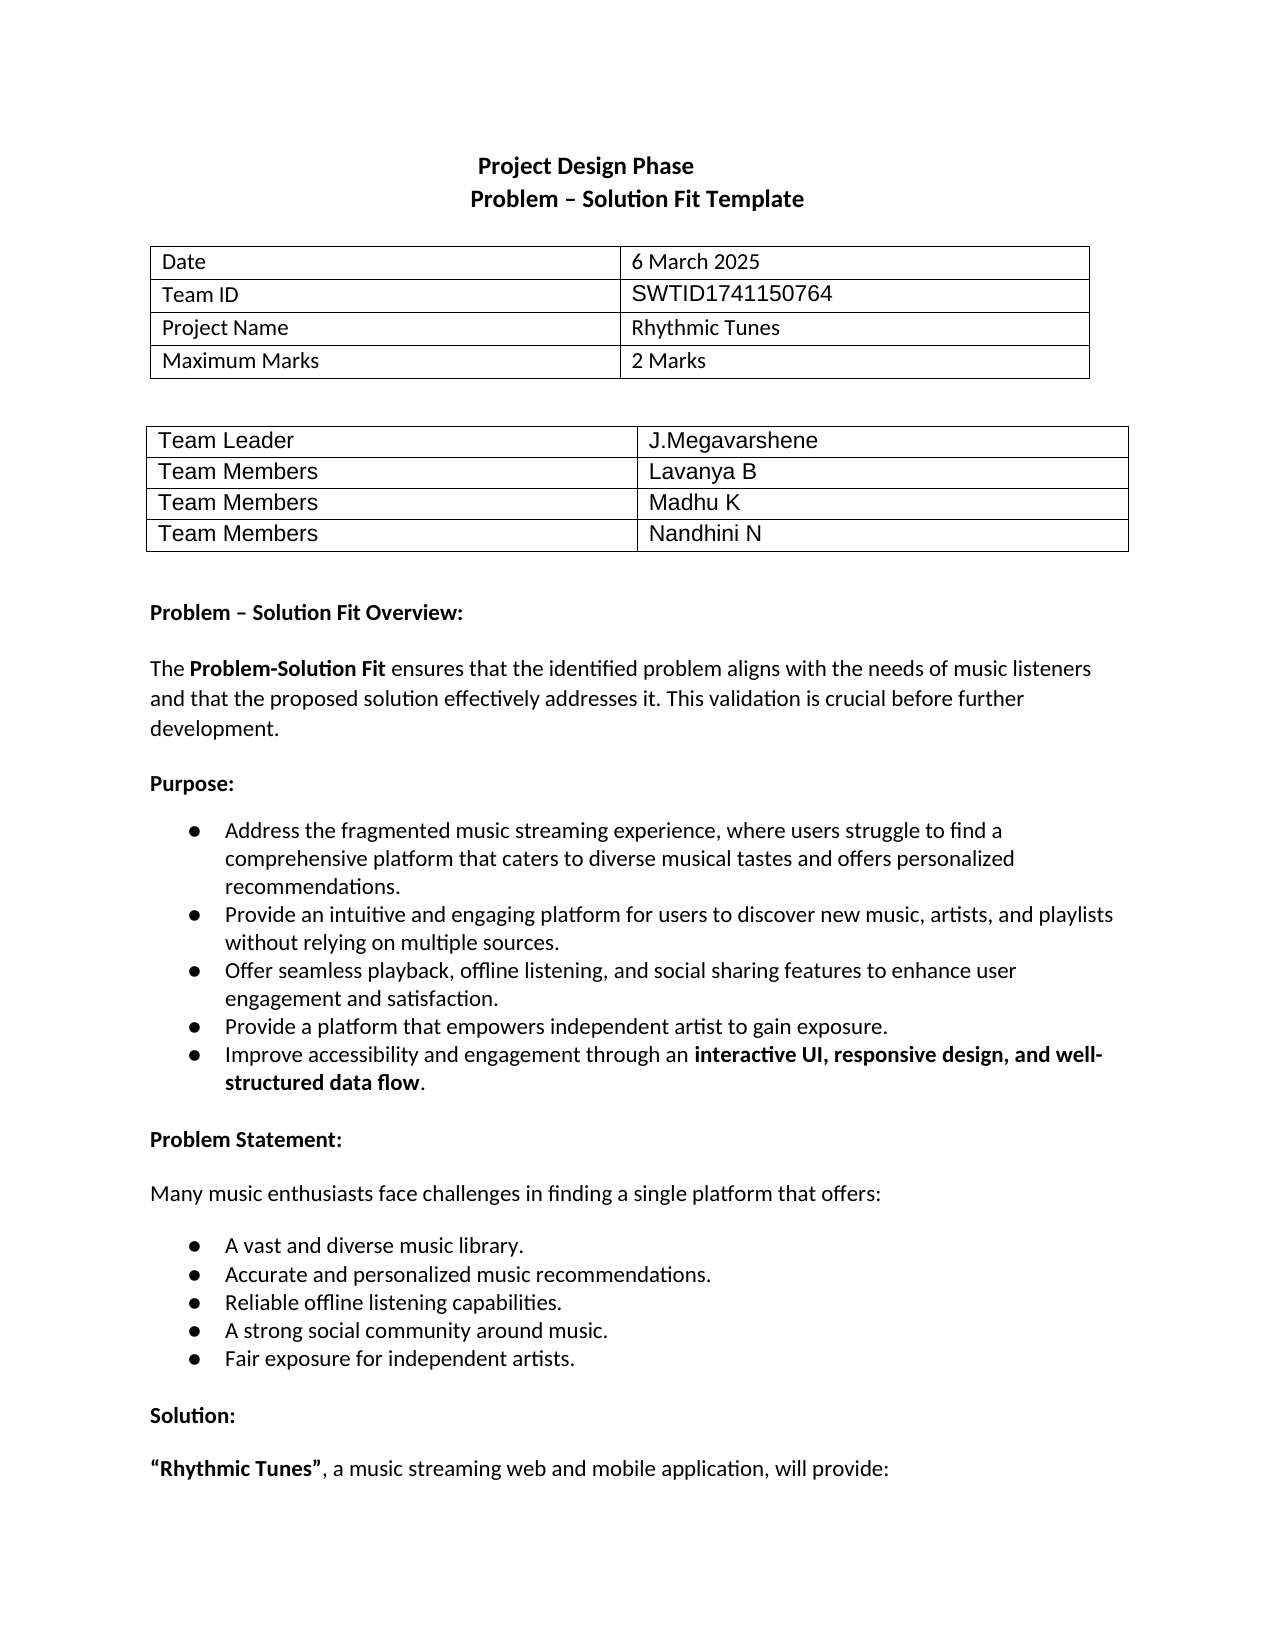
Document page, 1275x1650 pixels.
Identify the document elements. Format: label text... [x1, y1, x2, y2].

table_cell Team ID [151, 280, 620, 312]
list Address the fragmented music streaming experience, where users struggle to find a comprehensive platform that caters to diverse musical tastes and offers personalized recommendations. [187, 816, 1125, 900]
table_cell Rhythmic Tunes [621, 313, 1089, 345]
table_cell Team Members [147, 489, 637, 519]
table_cell 2 Marks [621, 346, 1089, 378]
table_header Team Leader [147, 427, 637, 457]
table_header Date [151, 247, 620, 279]
table_cell SWTID1741150764 [621, 280, 1089, 312]
list Provide an intuitive and engaging platform for users to discover new music, artists, and playlists without relying on multiple sources. [187, 900, 1125, 956]
table_cell Team Members [147, 458, 637, 488]
list A strong social community around music. [187, 1316, 1125, 1344]
text The Problem-Solution Fit ensures that the identified problem aligns with the needs of music listeners and that the proposed solution effectively addresses it. This validation is crucial before further development. [150, 654, 1125, 742]
list Fair exposure for independent artists. [187, 1344, 1125, 1372]
table_cell Team Members [147, 520, 637, 551]
list Reliable offline listening capabilities. [187, 1288, 1125, 1316]
list A vast and diverse music library. [187, 1232, 1125, 1260]
text Many music enthusiasts face challenges in finding a single platform that offers: [150, 1179, 1125, 1207]
table_header 6 March 2025 [621, 247, 1089, 279]
list Accurate and personalized music recommendations. [187, 1260, 1125, 1288]
list Improve accessibility and engagement through an interactive UI, responsive design, and well-structured data flow. [187, 1040, 1125, 1096]
text Project Design Phase [150, 150, 1125, 181]
table_cell Project Name [151, 313, 620, 345]
text Purpose: [150, 769, 1125, 797]
list Offer seamless playback, offline listening, and social sharing features to enhance user engagement and satisfaction. [187, 956, 1125, 1012]
table_cell Nandhini N [638, 520, 1128, 551]
table_cell Madhu K [638, 489, 1128, 519]
text Problem – Solution Fit Overview: [150, 598, 1125, 627]
table_cell Maximum Marks [151, 346, 620, 378]
table_cell Lavanya B [638, 458, 1128, 488]
table_header J.Megavarshene [638, 427, 1128, 457]
text “Rhythmic Tunes”, a music streaming web and mobile application, will provide: [150, 1454, 1125, 1482]
subtitle Solution: [150, 1401, 1125, 1429]
text Problem – Solution Fit Template [150, 183, 1125, 213]
list Provide a platform that empowers independent artist to gain exposure. [187, 1012, 1125, 1040]
subtitle Problem Statement: [150, 1126, 1125, 1154]
